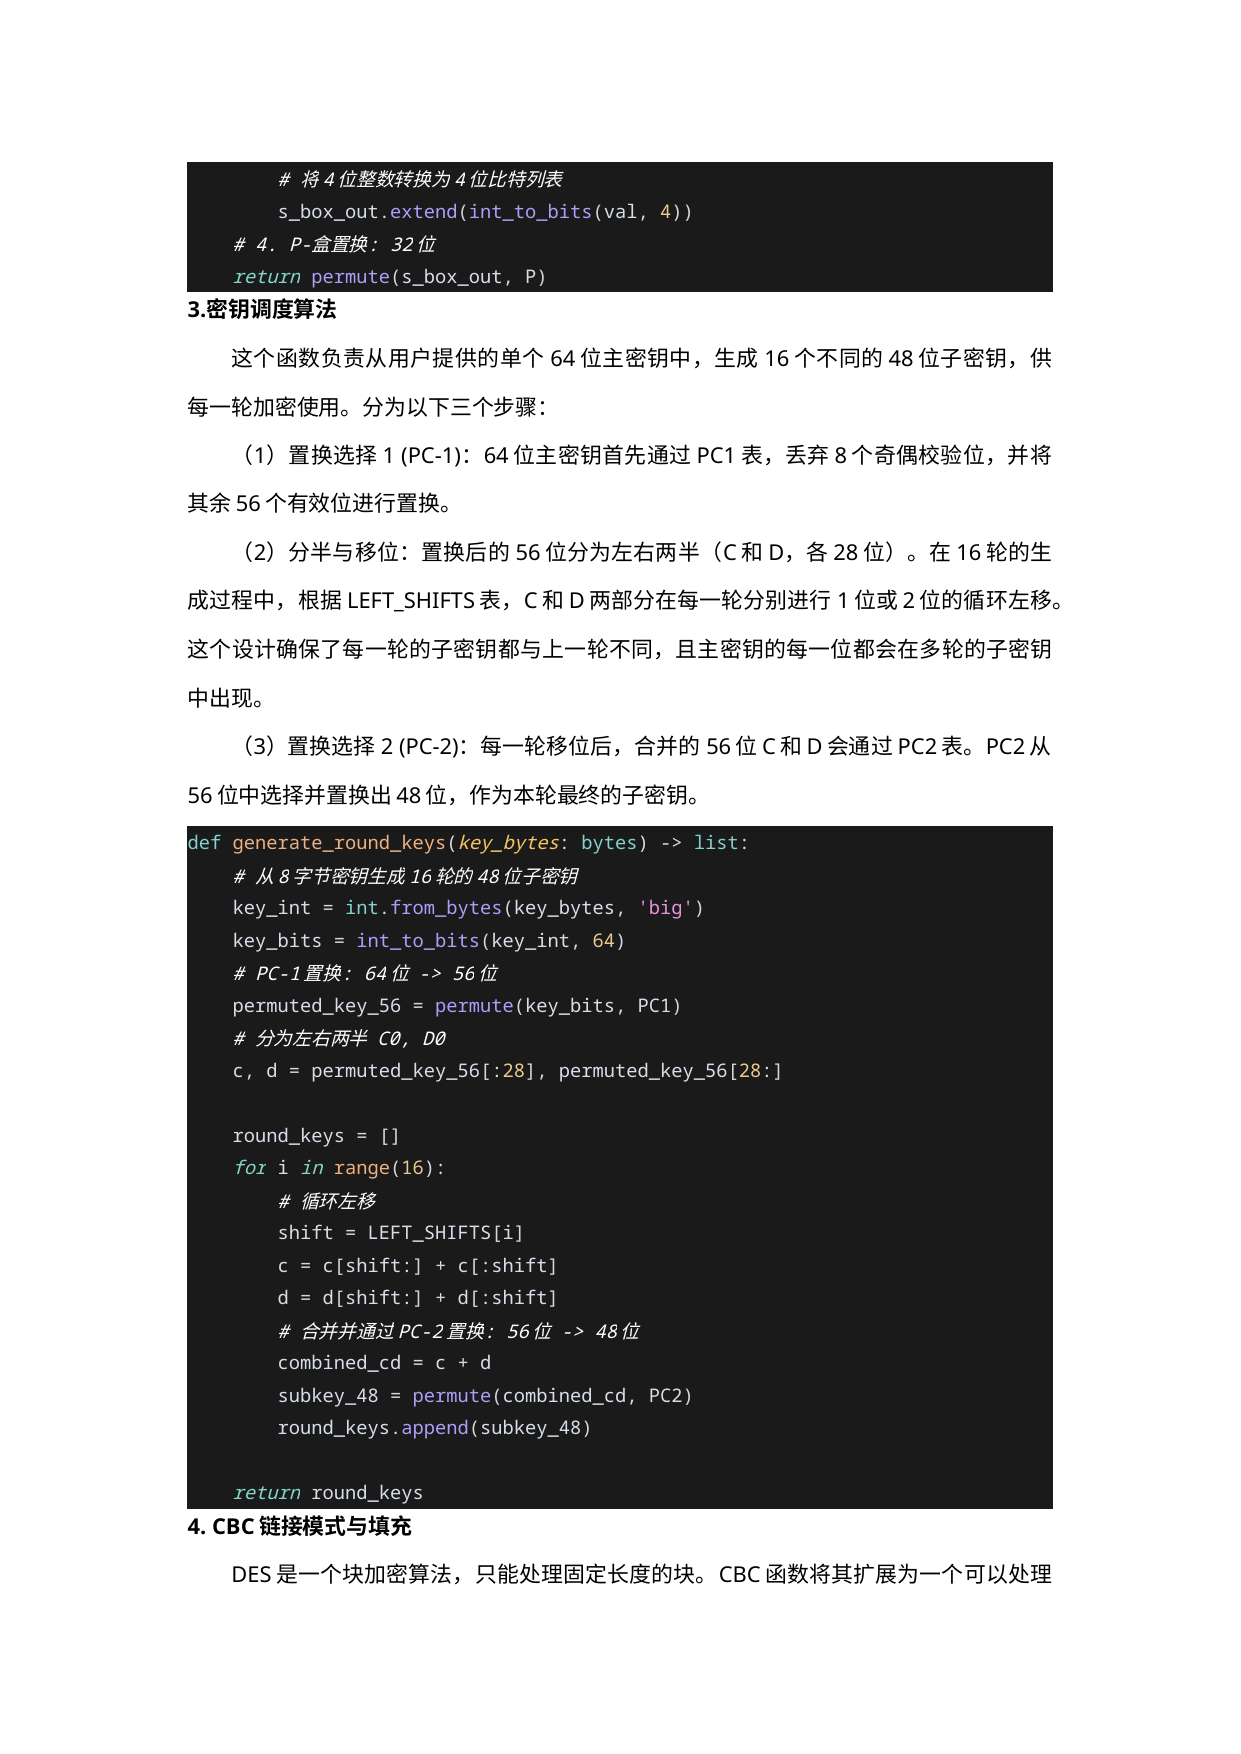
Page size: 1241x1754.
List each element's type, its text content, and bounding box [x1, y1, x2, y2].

text for i in range(16): [187, 1151, 1053, 1184]
text c, d = permuted_key_56[:28], permuted_key_56[28:] [187, 1054, 1053, 1086]
text return permute(s_box_out, P) [187, 259, 1053, 292]
text permuted_key_56 = permute(key_bits, PC1) [187, 989, 1053, 1021]
text # 合并并通过PC-2置换: 56位 -> 48位 [187, 1314, 1053, 1346]
text # 从8字节密钥生成16轮的48位子密钥 [187, 859, 1053, 891]
text round_keys = [] [187, 1119, 1053, 1151]
text combined_cd = c + d [187, 1346, 1053, 1379]
text round_keys.append(subkey_48) [187, 1411, 1053, 1444]
list （1）置换选择1 (PC-1)：64位主密钥首先通过PC1表，丢弃8个奇偶校验位，并将其余56个有效位进行置换。 [187, 437, 1053, 519]
text subkey_48 = permute(combined_cd, PC2) [187, 1379, 1053, 1411]
text def generate_round_keys(key_bytes: bytes) -> list: [187, 826, 1053, 859]
list 4. CBC链接模式与填充 [187, 1509, 1053, 1541]
text # PC-1置换: 64位 -> 56位 [187, 956, 1053, 989]
text # 循环左移 [187, 1184, 1053, 1216]
text # 将4位整数转换为4位比特列表 [187, 162, 1053, 194]
text d = d[shift:] + d[:shift] [187, 1281, 1053, 1314]
text return round_keys [187, 1476, 1053, 1509]
text shift = LEFT_SHIFTS[i] [187, 1216, 1053, 1249]
list 3.密钥调度算法 [187, 292, 1053, 324]
text s_box_out.extend(int_to_bits(val, 4)) [187, 194, 1053, 227]
text key_bits = int_to_bits(key_int, 64) [187, 924, 1053, 956]
text key_int = int.from_bytes(key_bytes, 'big') [187, 891, 1053, 924]
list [187, 1557, 1053, 1589]
text # 分为左右两半 C0, D0 [187, 1021, 1053, 1054]
text # 4. P-盒置换: 32位 [187, 227, 1053, 259]
list 这个函数负责从用户提供的单个64位主密钥中，生成16个不同的48位子密钥，供每一轮加密使用。分为以下三个步骤： [187, 340, 1053, 422]
list （3）置换选择2 (PC-2)：每一轮移位后，合并的56位C和D会通过PC2表。PC2从56位中选择并置换出48位，作为本轮最终的子密钥。 [187, 729, 1053, 810]
list （2）分半与移位：置换后的56位分为左右两半（C和D，各28位）。在16轮的生成过程中，根据LEFT_SHIFTS表，C和D两部分在每一轮分别进行1位或2位的循环左移。这个设计确保了每一轮的子密钥都与上一轮不同，且主密钥的每一位都会在多轮的子密钥中出现。 [187, 534, 1053, 713]
text c = c[shift:] + c[:shift] [187, 1249, 1053, 1281]
